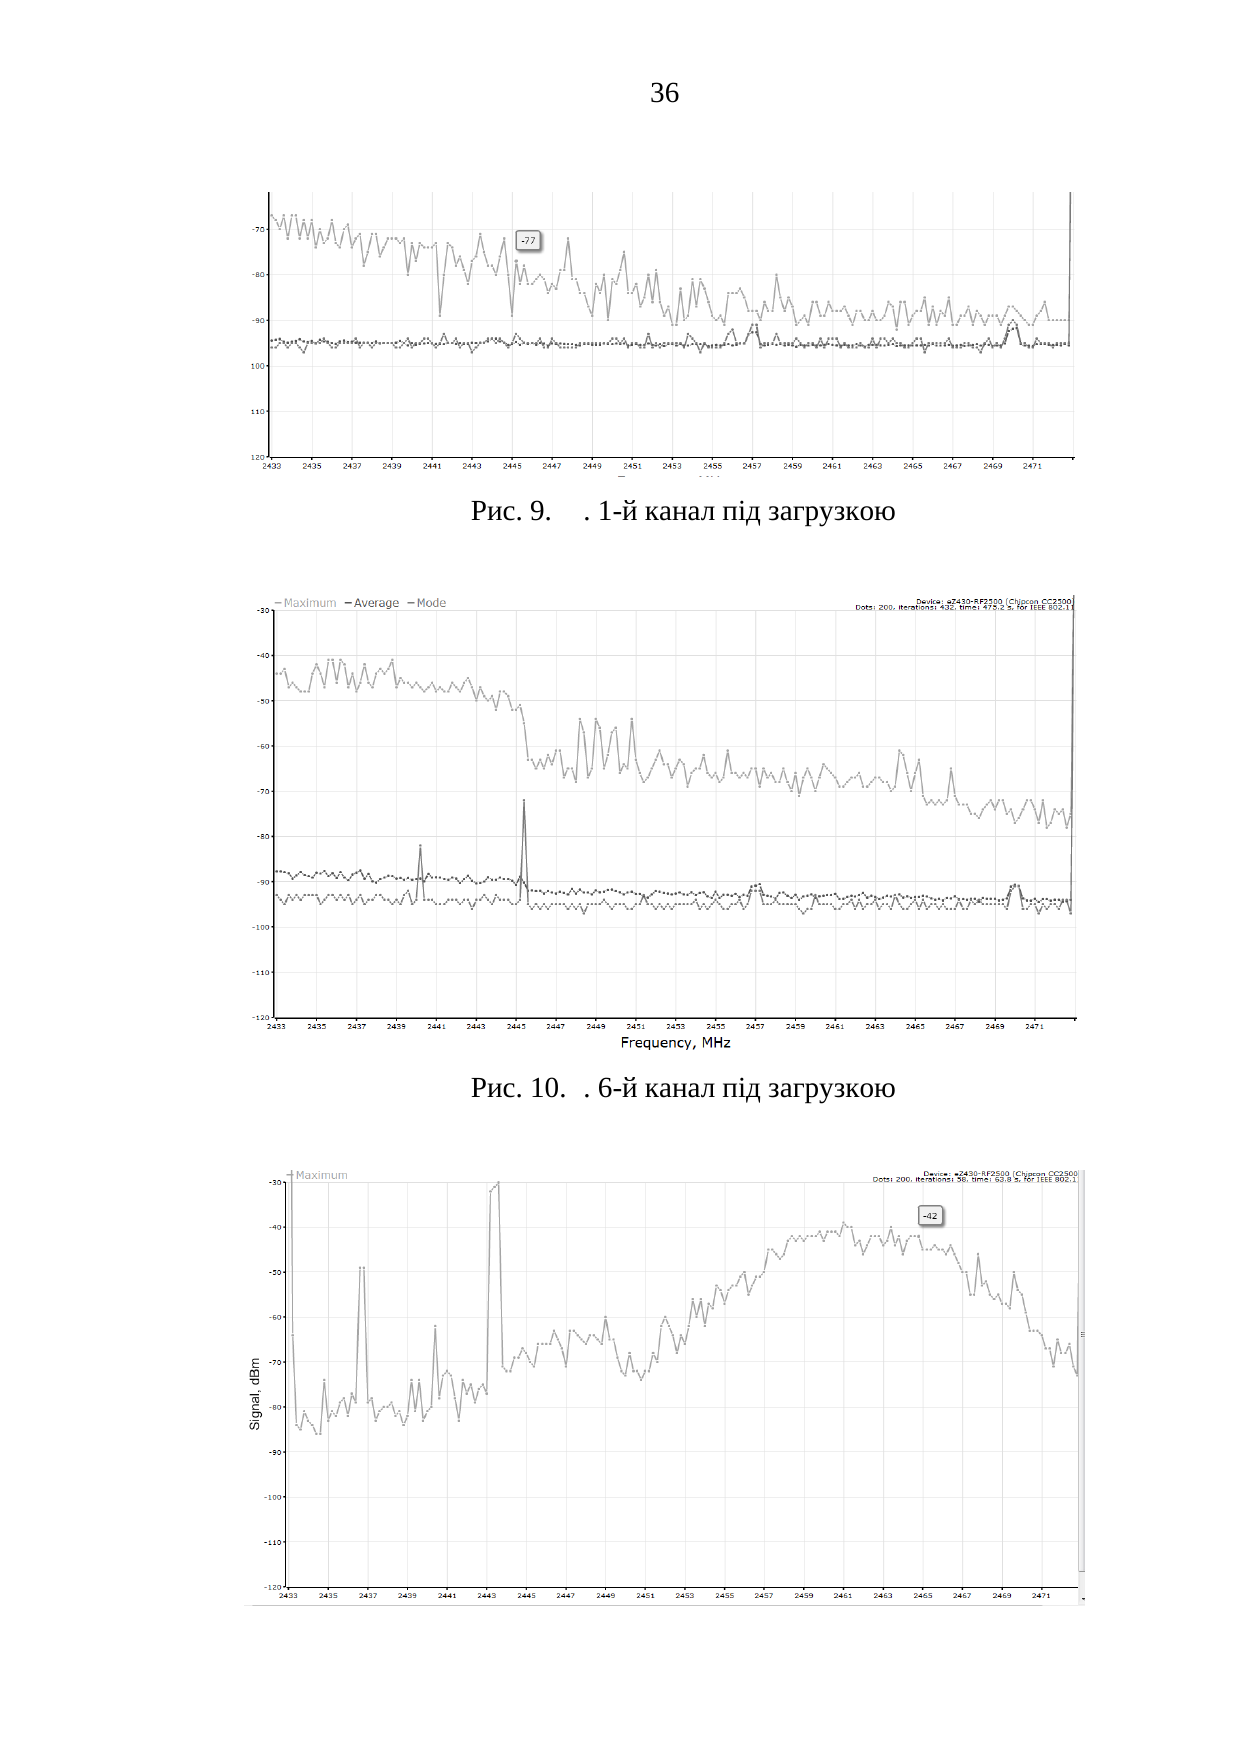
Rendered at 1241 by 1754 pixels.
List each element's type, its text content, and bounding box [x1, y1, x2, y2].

picture [250, 192, 1079, 477]
text . 6-й канал під загрузкою [185, 1070, 1181, 1103]
text . 1-й канал під загрузкою [185, 493, 1181, 527]
picture [244, 1170, 1085, 1606]
picture [251, 594, 1078, 1054]
